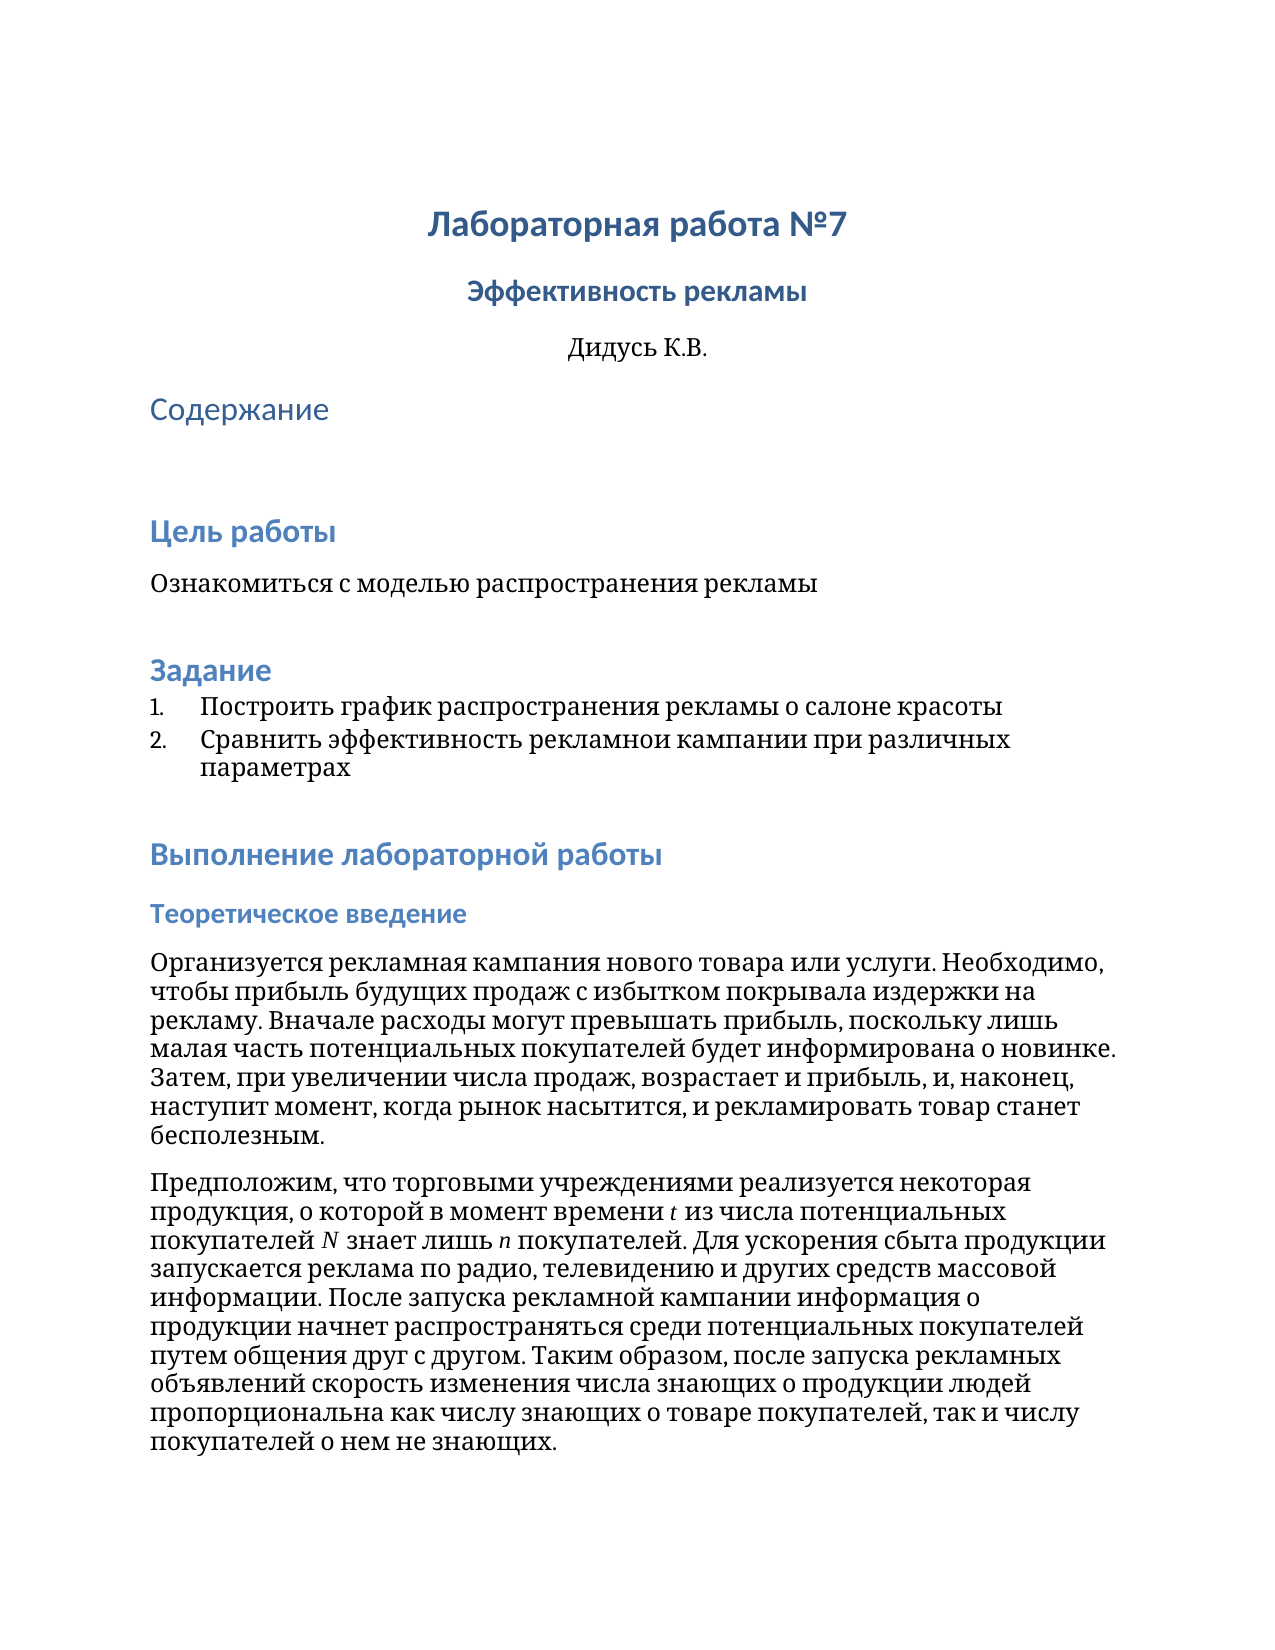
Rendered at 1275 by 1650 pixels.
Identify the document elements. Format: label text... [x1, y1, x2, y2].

text Предположим, что торговыми учреждениями реализуется некоторая продукция, о которой в момент времени из числа потенциальных покупателей знает лишь покупателей. Для ускорения сбыта продукции запускается реклама по радио, телевидению и других средств массовой информации. После запуска рекламной кампании информация о продукции начнет распространяться среди потенциальных покупателей путем общения друг с другом. Таким образом, после запуска рекламных объявлений скорость изменения числа знающих о продукции людей пропорциональна как числу знающих о товаре покупателей, так и числу покупателей о нем не знающих. [150, 1169, 1125, 1457]
title Лабораторная работа №7 [150, 200, 1125, 246]
text Дидусь К.В. [150, 334, 1125, 363]
text Ознакомиться с моделью распространения рекламы [150, 570, 1125, 599]
text Организуется рекламная кампания нового товара или услуги. Необходимо, чтобы прибыль будущих продаж с избытком покрывала издержки на рекламу. Вначале расходы могут превышать прибыль, поскольку лишь малая часть потенциальных покупателей будет информирована о новинке. Затем, при увеличении числа продаж, возрастает и прибыль, и, наконец, наступит момент, когда рынок насытится, и рекламировать товар станет бесполезным. [150, 949, 1125, 1150]
list Построить график распространения рекламы о салоне красоты [150, 693, 1125, 722]
list Сравнить эффективность рекламнои кампании при различных параметрах [150, 726, 1125, 783]
subtitle Цель работы [150, 510, 1125, 551]
subtitle Выполнение лабораторной работы [150, 833, 1125, 874]
subtitle Задание [150, 649, 1125, 689]
subtitle Эффективность рекламы [150, 271, 1125, 309]
subtitle Теоретическое введение [150, 895, 1125, 930]
